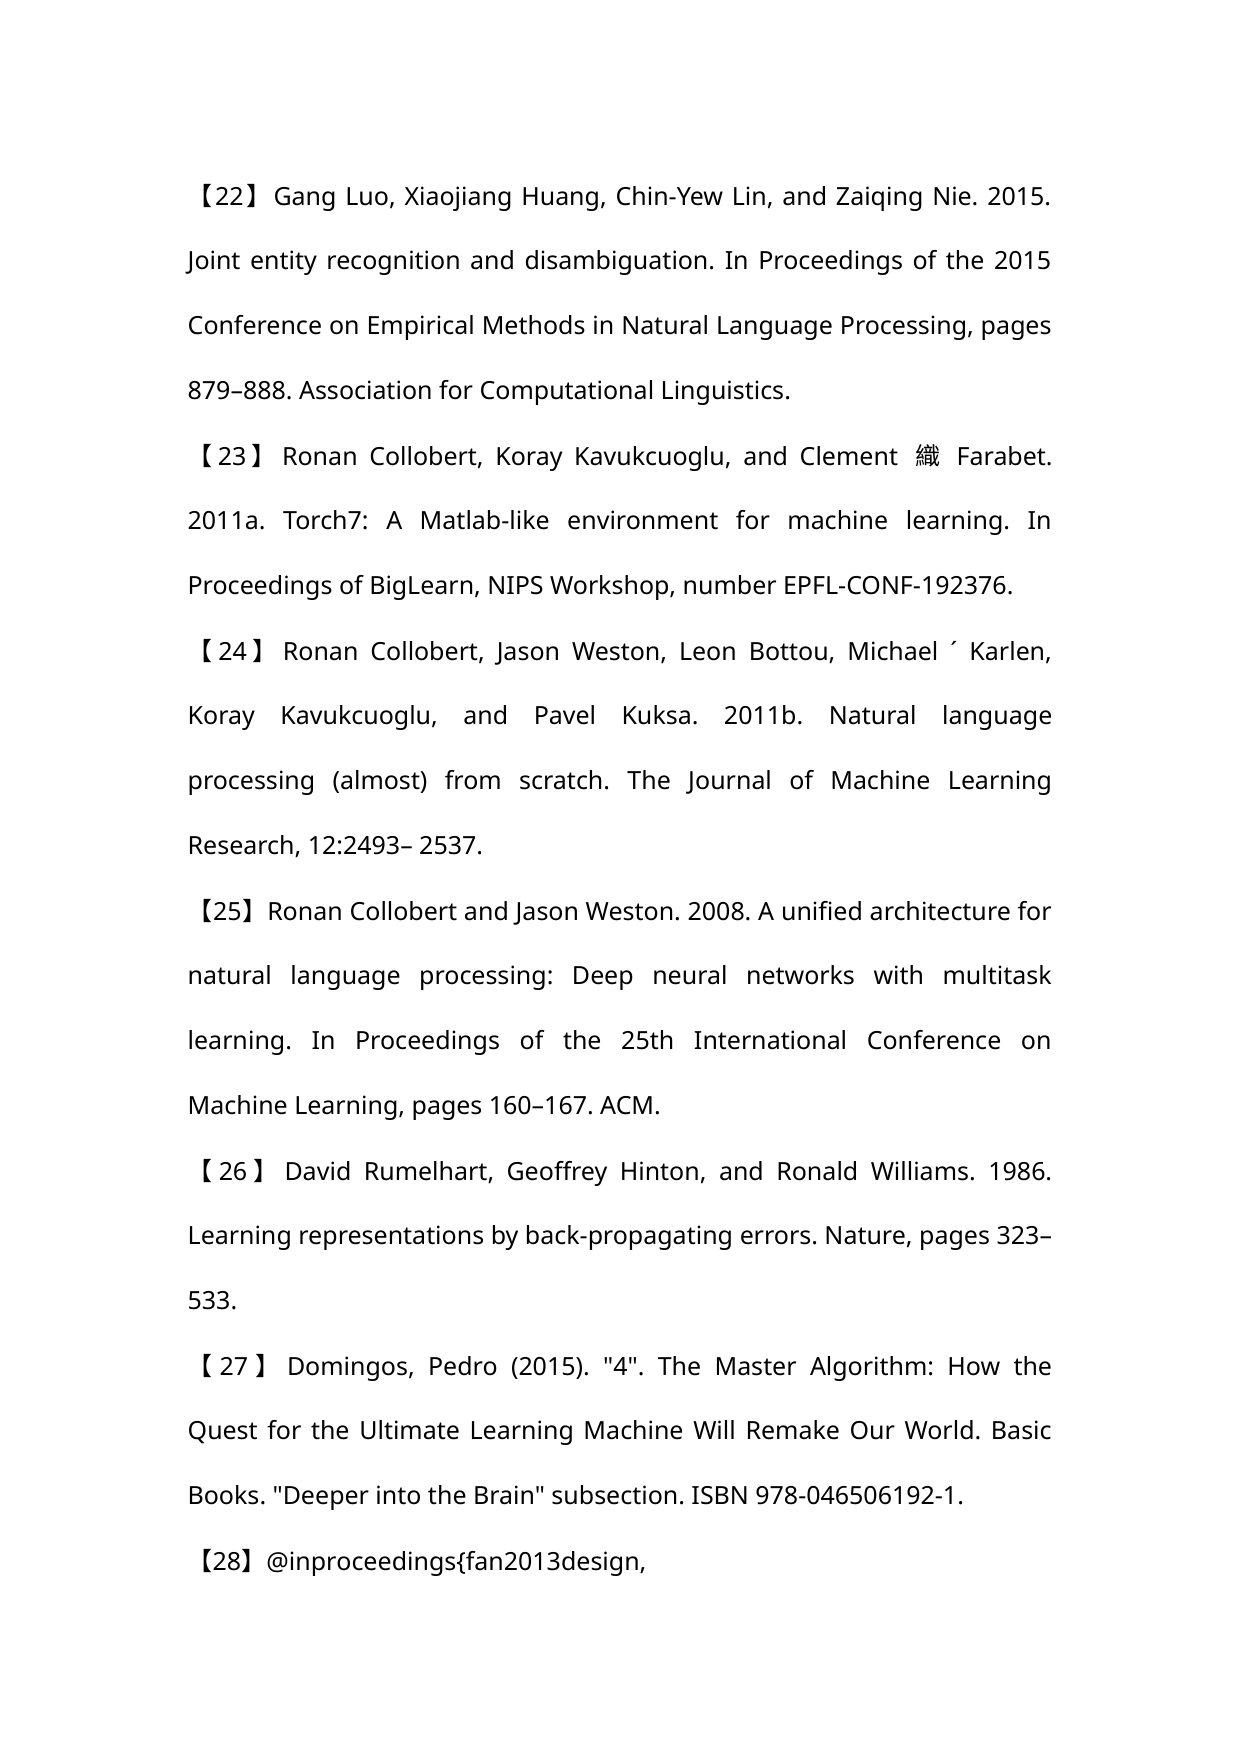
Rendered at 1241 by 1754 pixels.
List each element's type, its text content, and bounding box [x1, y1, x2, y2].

list 【24】Ronan Collobert, Jason Weston, Leon Bottou, Michael ´ Karlen, Koray Kavukcuoglu, and Pavel Kuksa. 2011b. Natural language processing (almost) from scratch. The Journal of Machine Learning Research, 12:2493– 2537. [187, 617, 1053, 877]
list 【23】Ronan Collobert, Koray Kavukcuoglu, and Clement 織 Farabet. 2011a. Torch7: A Matlab-like environment for machine learning. In Proceedings of BigLearn, NIPS Workshop, number EPFL-CONF-192376. [187, 422, 1053, 617]
list 【22】Gang Luo, Xiaojiang Huang, Chin-Yew Lin, and Zaiqing Nie. 2015. Joint entity recognition and disambiguation. In Proceedings of the 2015 Conference on Empirical Methods in Natural Language Processing, pages 879–888. Association for Computational Linguistics. [187, 162, 1053, 422]
list 【27】Domingos, Pedro (2015). "4". The Master Algorithm: How the Quest for the Ultimate Learning Machine Will Remake Our World. Basic Books. "Deeper into the Brain" subsection. ISBN 978-046506192-1. [187, 1332, 1053, 1527]
text 【28】@inproceedings{fan2013design, [187, 1527, 1053, 1592]
list 【26】David Rumelhart, Geoffrey Hinton, and Ronald Williams. 1986. Learning representations by back-propagating errors. Nature, pages 323–533. [187, 1137, 1053, 1332]
list 【25】Ronan Collobert and Jason Weston. 2008. A unified architecture for natural language processing: Deep neural networks with multitask learning. In Proceedings of the 25th International Conference on Machine Learning, pages 160–167. ACM. [187, 877, 1053, 1137]
